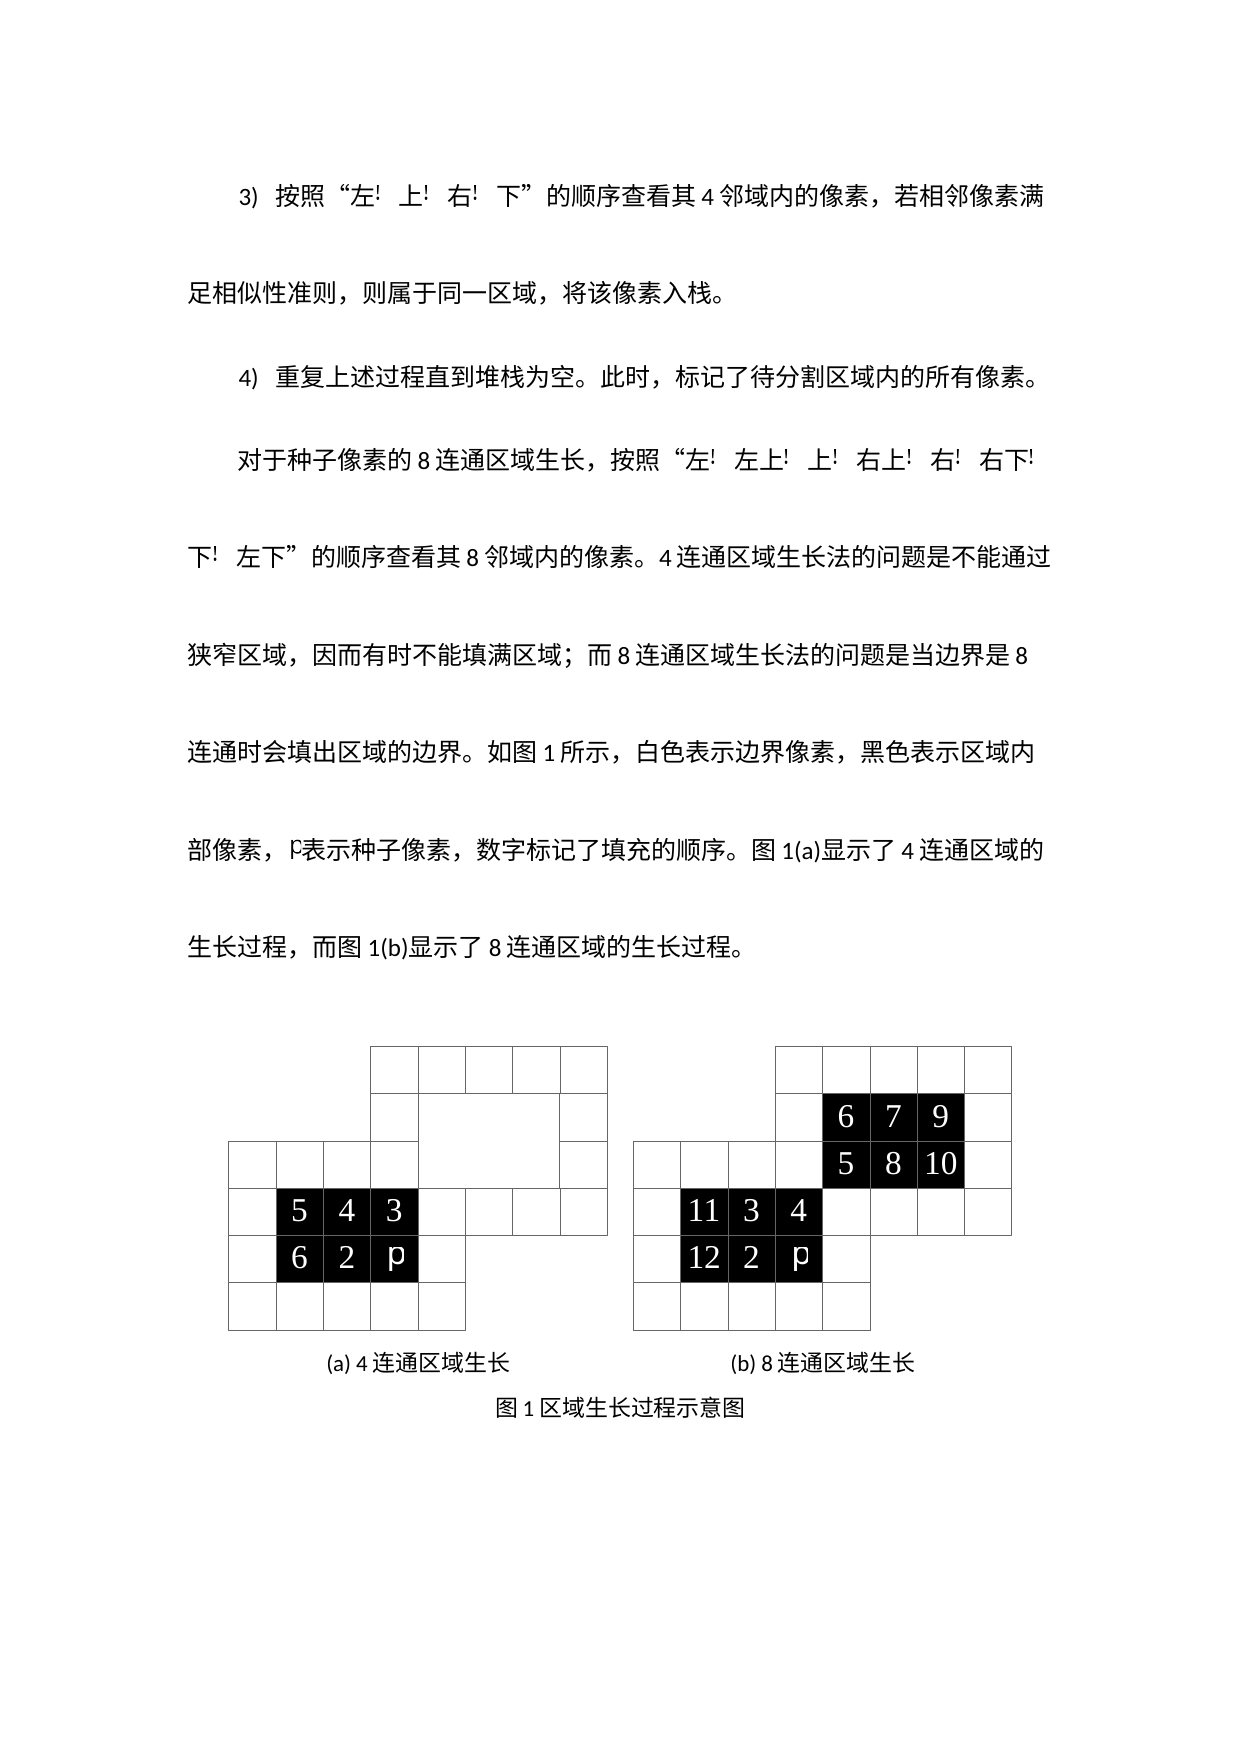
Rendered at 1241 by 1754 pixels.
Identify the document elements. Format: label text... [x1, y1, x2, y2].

list 按照“左上右下”的顺序查看其4邻域内的像素，若相邻像素满足相似性准则，则属于同一区域，将该像素入栈。 [187, 162, 1053, 324]
table_cell 图1 区域生长过程示意图 [215, 1390, 1025, 1436]
table_header [620, 1044, 1025, 1344]
table_cell (a) 4连通区域生长 [215, 1345, 620, 1390]
text 对于种子像素的8连通区域生长，按照“左左上上右上右右下下左下”的顺序查看其8邻域内的像素。4连通区域生长法的问题是不能通过狭窄区域，因而有时不能填满区域；而8连通区域生长法的问题是当边界是8连通时会填出区域的边界。如图1所示，白色表示边界像素，黑色表示区域内部像素，表示种子像素，数字标记了填充的顺序。图1(a)显示了4连通区域的生长过程，而图1(b)显示了8连通区域的生长过程。 [187, 426, 1053, 978]
list 重复上述过程直到堆栈为空。此时，标记了待分割区域内的所有像素。 [187, 343, 1053, 408]
table_cell (b) 8连通区域生长 [620, 1345, 1025, 1390]
table_header [215, 1044, 620, 1344]
